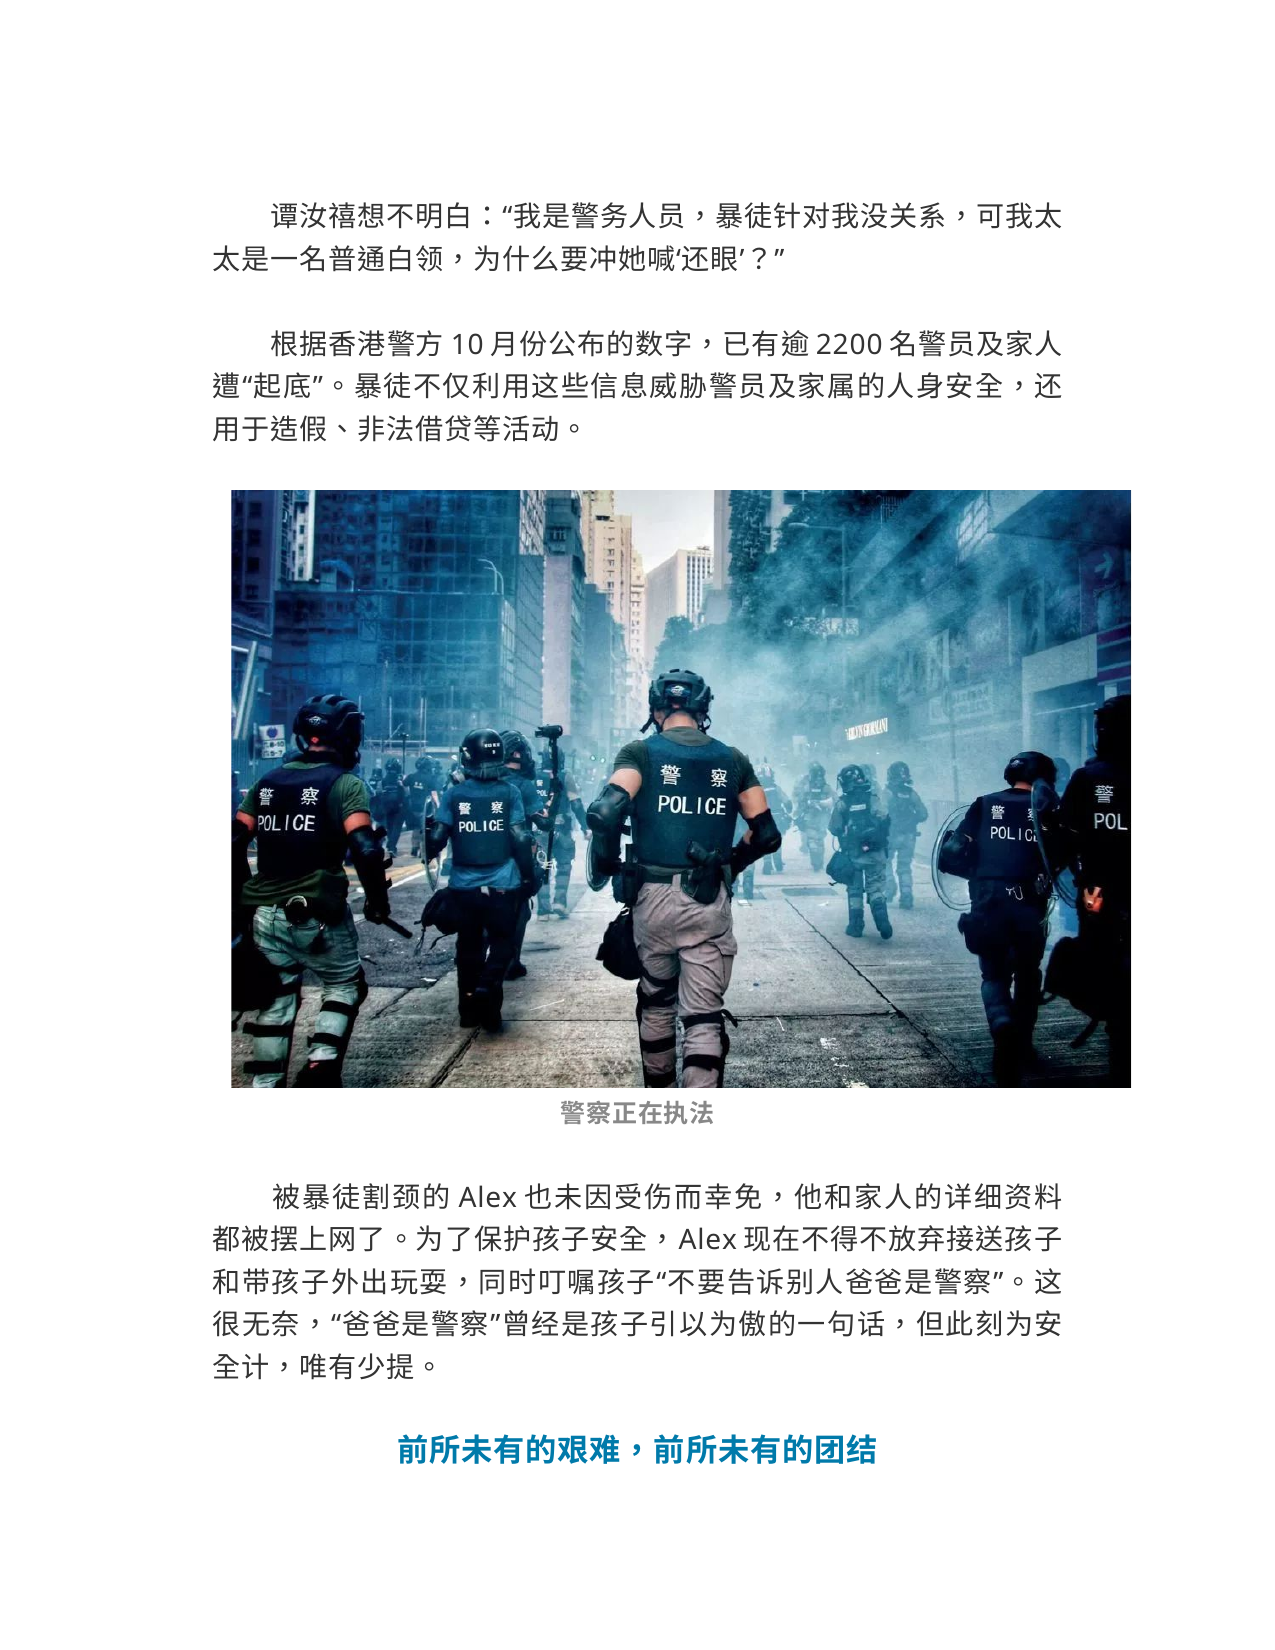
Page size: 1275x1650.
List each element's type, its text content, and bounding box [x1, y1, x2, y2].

text 谭汝禧想不明白：“我是警务人员，暴徒针对我没关系，可我太太是一名普通白领，为什么要冲她喊‘还眼’？” [212, 192, 1062, 277]
text 警察正在执法 [212, 1088, 1062, 1130]
text 被暴徒割颈的Alex也未因受伤而幸免，他和家人的详细资料都被摆上网了。为了保护孩子安全，Alex现在不得不放弃接送孩子和带孩子外出玩耍，同时叮嘱孩子“不要告诉别人爸爸是警察”。这很无奈，“爸爸是警察”曾经是孩子引以为傲的一句话，但此刻为安全计，唯有少提。 [212, 1173, 1062, 1385]
text 前所未有的艰难，前所未有的团结 [212, 1428, 1062, 1470]
picture [231, 490, 1132, 1088]
text 根据香港警方10月份公布的数字，已有逾2200名警员及家人遭“起底”。暴徒不仅利用这些信息威胁警员及家属的人身安全，还用于造假、非法借贷等活动。 [212, 320, 1062, 447]
